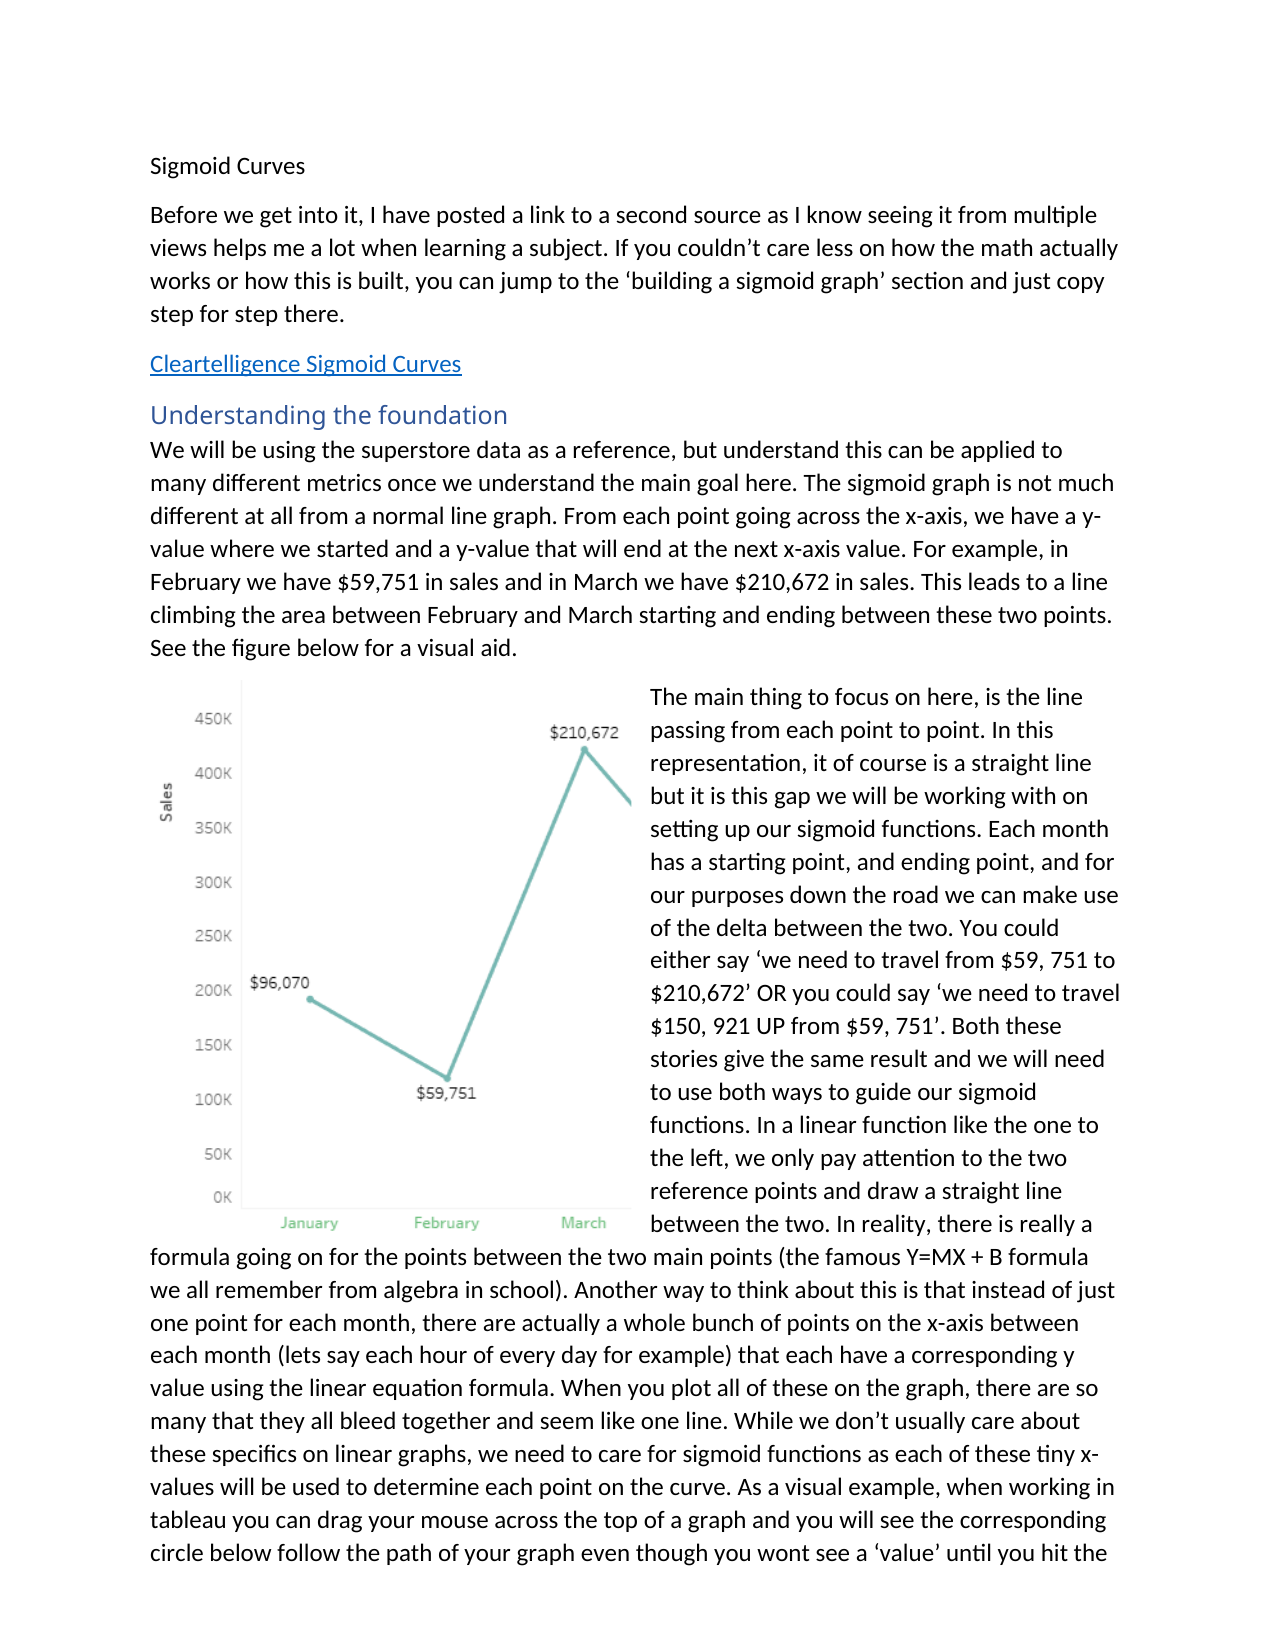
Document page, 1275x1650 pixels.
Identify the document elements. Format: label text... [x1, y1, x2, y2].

text Sigmoid Curves [150, 150, 1125, 181]
text Cleartelligence Sigmoid Curves [150, 348, 1125, 378]
text Before we get into it, I have posted a link to a second source as I know seeing it from multiple views helps me a lot when learning a subject. If you couldn’t care less on how the math actually works or how this is built, you can jump to the ‘building a sigmoid graph’ section and just copy step for step there. [150, 199, 1125, 329]
text We will be using the superstore data as a reference, but understand this can be applied to many different metrics once we understand the main goal here. The sigmoid graph is not much different at all from a normal line graph. From each point going across the x-axis, we have a y-value where we started and a y-value that will end at the next x-axis value. For example, in February we have $59,751 in sales and in March we have $210,672 in sales. This leads to a line climbing the area between February and March starting and ending between these two points. See the figure below for a visual aid. [150, 434, 1125, 662]
picture [150, 680, 632, 1241]
subtitle Understanding the foundation [150, 397, 1125, 432]
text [150, 681, 1125, 1568]
